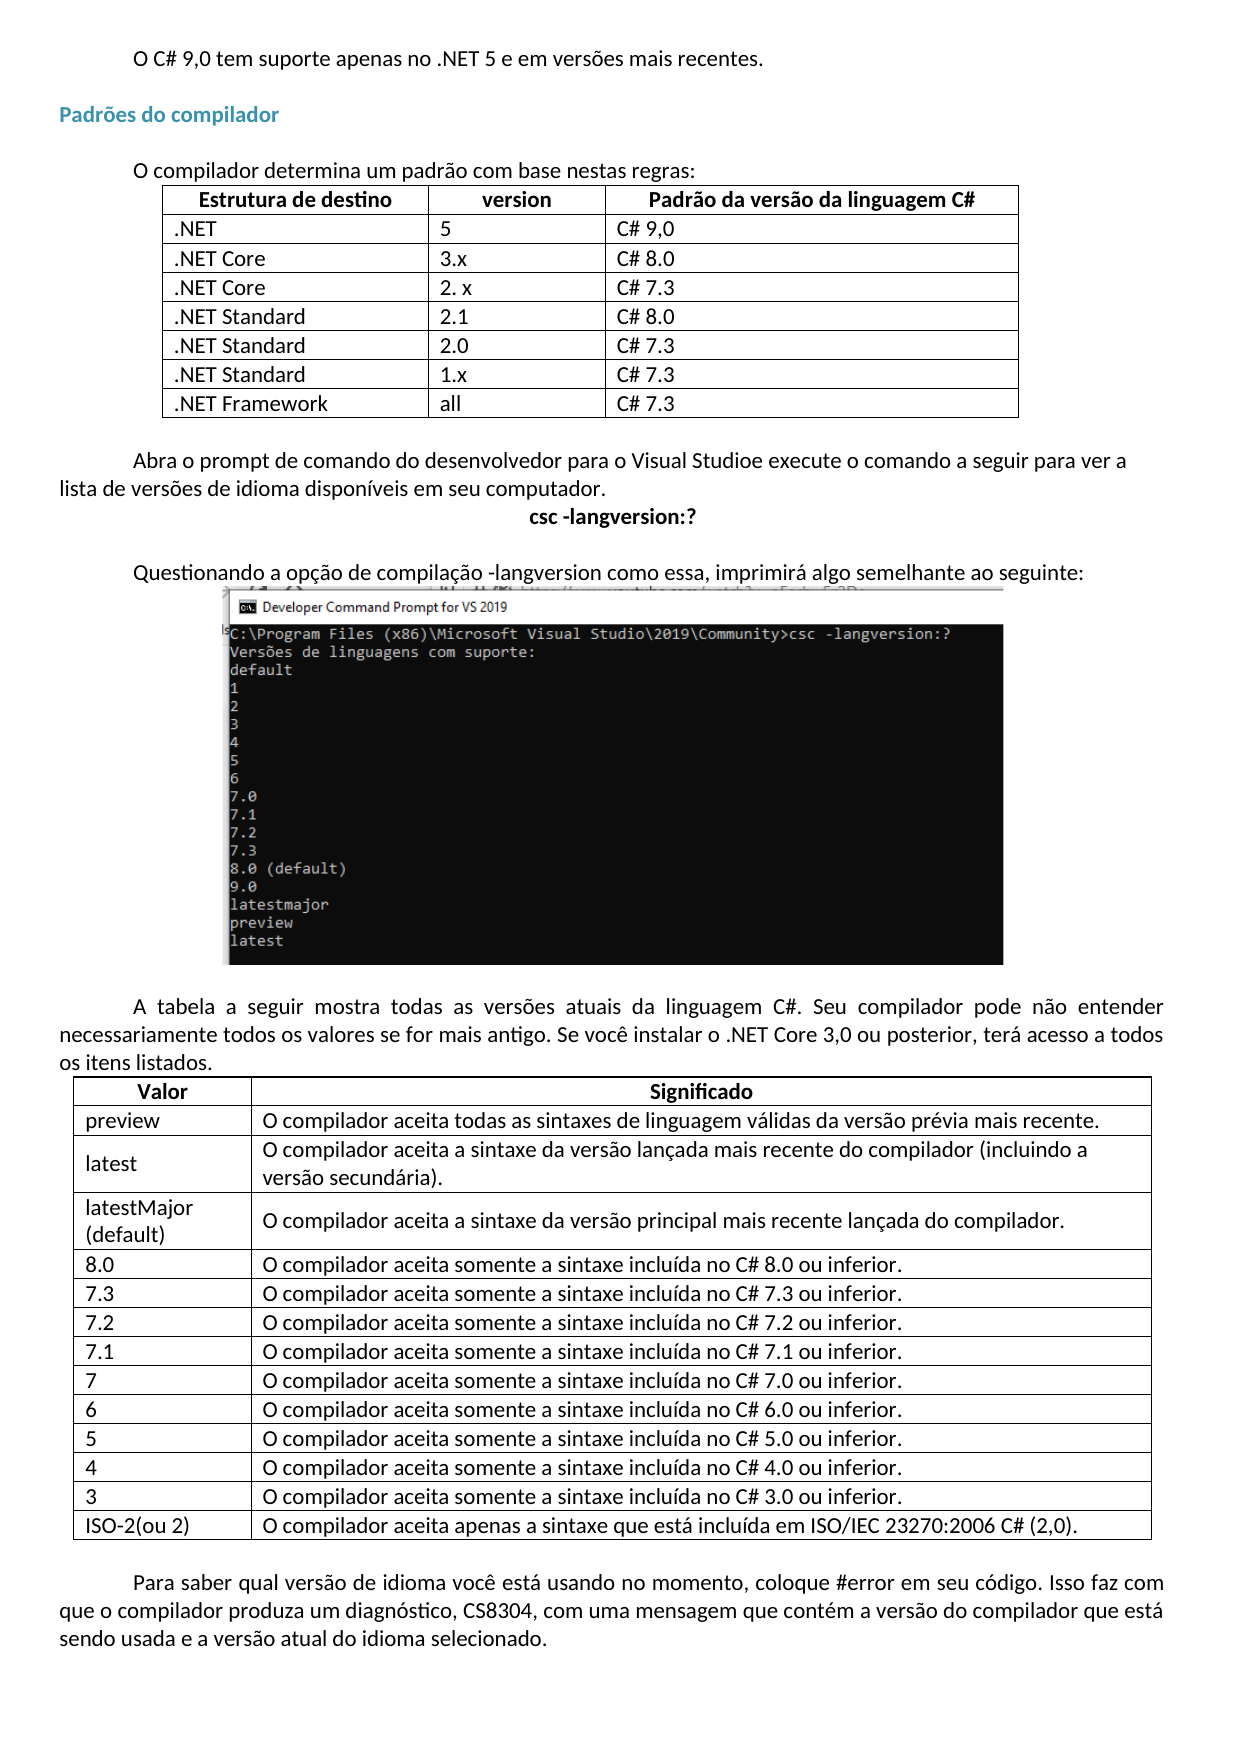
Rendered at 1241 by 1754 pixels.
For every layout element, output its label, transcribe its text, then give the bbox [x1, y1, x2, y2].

table_cell 2. x [429, 273, 605, 301]
table_cell .NET [163, 215, 428, 243]
table_cell preview [74, 1106, 251, 1134]
table_cell O compilador aceita somente a sintaxe incluída no C# 7.2 ou inferior. [252, 1308, 1151, 1336]
table_cell O compilador aceita somente a sintaxe incluída no C# 6.0 ou inferior. [252, 1395, 1151, 1423]
table_cell C# 7.3 [606, 360, 1018, 388]
table_cell 3 [74, 1482, 251, 1510]
table_cell .NET Standard [163, 360, 428, 388]
table_cell latestMajor (default) [74, 1193, 251, 1249]
table_cell C# 8.0 [606, 302, 1018, 330]
table_header Padrão da versão da linguagem C# [606, 186, 1018, 213]
table_cell 8.0 [74, 1250, 251, 1278]
table_cell O compilador aceita a sintaxe da versão principal mais recente lançada do compilador. [252, 1193, 1151, 1249]
table_cell O compilador aceita todas as sintaxes de linguagem válidas da versão prévia mais recente. [252, 1106, 1151, 1134]
table_cell all [429, 389, 605, 417]
table_cell O compilador aceita somente a sintaxe incluída no C# 7.1 ou inferior. [252, 1337, 1151, 1365]
text A tabela a seguir mostra todas as versões atuais da linguagem C#. Seu compilador pode não entender necessariamente todos os valores se for mais antigo. Se você instalar o .NET Core 3,0 ou posterior, terá acesso a todos os itens listados. [59, 992, 1167, 1076]
table_cell latest [74, 1136, 251, 1192]
table_cell 3.x [429, 244, 605, 272]
table_cell C# 7.3 [606, 331, 1018, 359]
table_cell .NET Standard [163, 331, 428, 359]
table_cell 7 [74, 1366, 251, 1394]
table_cell .NET Core [163, 244, 428, 272]
table_cell 7.1 [74, 1337, 251, 1365]
text Para saber qual versão de idioma você está usando no momento, coloque #error em seu código. Isso faz com que o compilador produza um diagnóstico, CS8304, com uma mensagem que contém a versão do compilador que está sendo usada e a versão atual do idioma selecionado. [59, 1568, 1167, 1652]
table_cell .NET Standard [163, 302, 428, 330]
table_cell 7.2 [74, 1308, 251, 1336]
text Padrões do compilador [59, 100, 1167, 128]
table_cell O compilador aceita somente a sintaxe incluída no C# 7.3 ou inferior. [252, 1279, 1151, 1307]
table_cell O compilador aceita somente a sintaxe incluída no C# 3.0 ou inferior. [252, 1482, 1151, 1510]
text Abra o prompt de comando do desenvolvedor para o Visual Studioe execute o comando a seguir para ver a lista de versões de idioma disponíveis em seu computador. [59, 446, 1167, 502]
table_cell O compilador aceita apenas a sintaxe que está incluída em ISO/IEC 23270:2006 C# (2,0). [252, 1511, 1151, 1539]
picture [222, 586, 1004, 965]
table_header Estrutura de destino [163, 186, 428, 213]
table_header Valor [74, 1078, 251, 1105]
text csc -langversion:? [59, 502, 1167, 530]
table_cell C# 7.3 [606, 273, 1018, 301]
table_cell 1.x [429, 360, 605, 388]
table_cell O compilador aceita somente a sintaxe incluída no C# 4.0 ou inferior. [252, 1453, 1151, 1481]
table_cell 5 [429, 215, 605, 243]
table_cell .NET Core [163, 273, 428, 301]
table_cell 7.3 [74, 1279, 251, 1307]
table_cell C# 9,0 [606, 215, 1018, 243]
text O C# 9,0 tem suporte apenas no .NET 5 e em versões mais recentes. [59, 44, 1167, 72]
table_header Significado [252, 1078, 1151, 1105]
table_cell O compilador aceita somente a sintaxe incluída no C# 8.0 ou inferior. [252, 1250, 1151, 1278]
table_cell O compilador aceita somente a sintaxe incluída no C# 5.0 ou inferior. [252, 1424, 1151, 1452]
table_cell 2.0 [429, 331, 605, 359]
table_cell 2.1 [429, 302, 605, 330]
table_cell ISO-2(ou 2) [74, 1511, 251, 1539]
table_cell C# 8.0 [606, 244, 1018, 272]
table_cell O compilador aceita somente a sintaxe incluída no C# 7.0 ou inferior. [252, 1366, 1151, 1394]
table_cell 4 [74, 1453, 251, 1481]
text O compilador determina um padrão com base nestas regras: [59, 156, 1167, 184]
text Questionando a opção de compilação -langversion como essa, imprimirá algo semelhante ao seguinte: [59, 558, 1167, 586]
table_cell 6 [74, 1395, 251, 1423]
table_header version [429, 186, 605, 213]
table_cell .NET Framework [163, 389, 428, 417]
table_cell O compilador aceita a sintaxe da versão lançada mais recente do compilador (incluindo a versão secundária). [252, 1136, 1151, 1192]
table_cell C# 7.3 [606, 389, 1018, 417]
table_cell 5 [74, 1424, 251, 1452]
